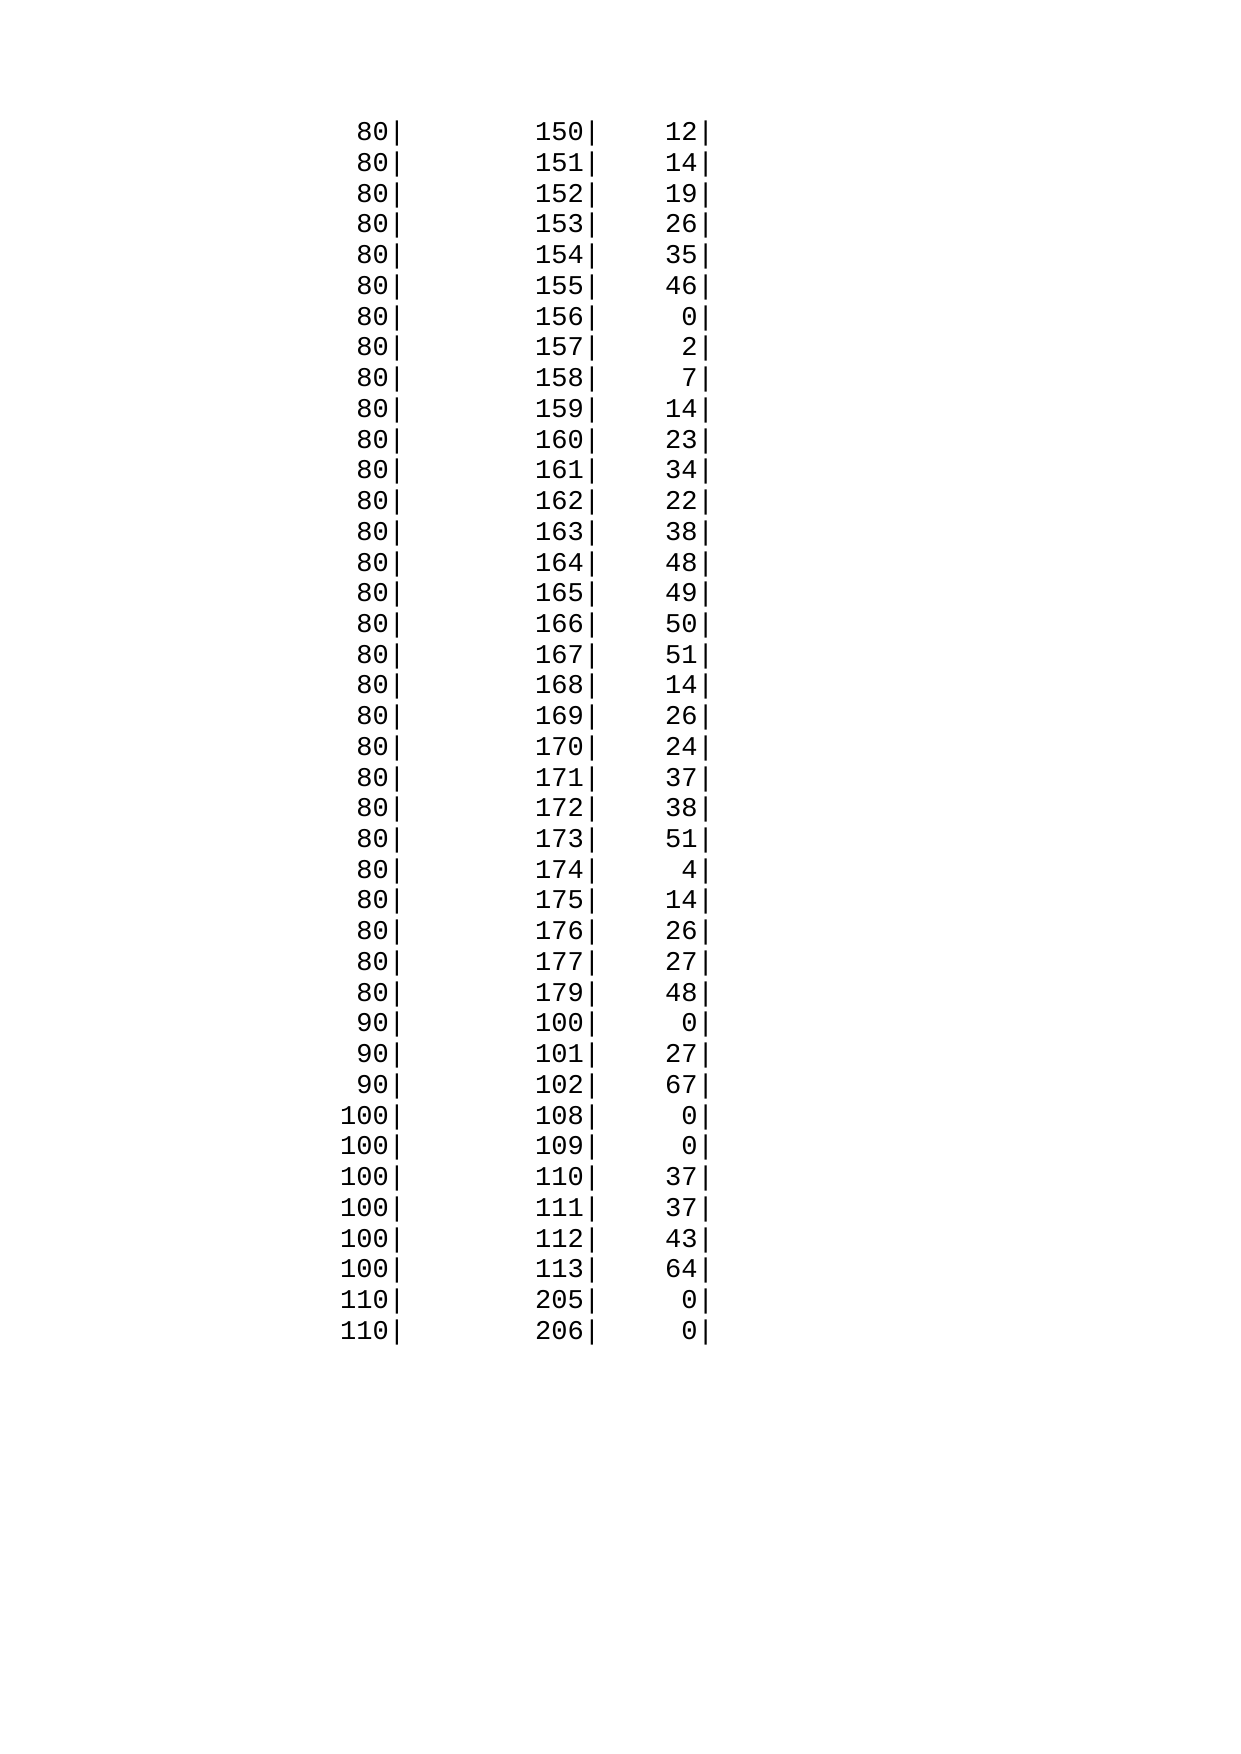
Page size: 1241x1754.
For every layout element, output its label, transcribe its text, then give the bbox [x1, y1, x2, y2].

text 80| 153| 26| [177, 210, 1152, 241]
text 100| 109| 0| [177, 1132, 1152, 1163]
text 80| 165| 49| [177, 579, 1152, 610]
text 80| 158| 7| [177, 364, 1152, 395]
text 80| 175| 14| [177, 886, 1152, 917]
text 80| 154| 35| [177, 241, 1152, 272]
text 80| 174| 4| [177, 856, 1152, 886]
text 80| 151| 14| [177, 149, 1152, 179]
text 80| 162| 22| [177, 487, 1152, 518]
text 80| 177| 27| [177, 948, 1152, 978]
text 80| 155| 46| [177, 272, 1152, 302]
text 100| 112| 43| [177, 1224, 1152, 1255]
text 100| 111| 37| [177, 1194, 1152, 1224]
text 80| 150| 12| [177, 118, 1152, 149]
text 80| 164| 48| [177, 548, 1152, 579]
text 80| 166| 50| [177, 610, 1152, 641]
text 80| 163| 38| [177, 518, 1152, 548]
text 100| 113| 64| [177, 1255, 1152, 1286]
text 80| 157| 2| [177, 333, 1152, 364]
text 90| 102| 67| [177, 1071, 1152, 1101]
text 80| 152| 19| [177, 179, 1152, 210]
text 80| 170| 24| [177, 733, 1152, 763]
text 80| 172| 38| [177, 794, 1152, 825]
text 90| 101| 27| [177, 1040, 1152, 1071]
text 110| 206| 0| [177, 1317, 1152, 1347]
text 90| 100| 0| [177, 1009, 1152, 1040]
text 100| 110| 37| [177, 1163, 1152, 1194]
text 80| 160| 23| [177, 425, 1152, 456]
text 80| 159| 14| [177, 395, 1152, 425]
text 80| 173| 51| [177, 825, 1152, 856]
text 80| 168| 14| [177, 671, 1152, 702]
text 80| 156| 0| [177, 302, 1152, 333]
text 80| 171| 37| [177, 763, 1152, 794]
text 80| 179| 48| [177, 978, 1152, 1009]
text 80| 169| 26| [177, 702, 1152, 733]
text 80| 167| 51| [177, 641, 1152, 671]
text 100| 108| 0| [177, 1101, 1152, 1132]
text 80| 161| 34| [177, 456, 1152, 487]
text 110| 205| 0| [177, 1286, 1152, 1317]
text 80| 176| 26| [177, 917, 1152, 948]
